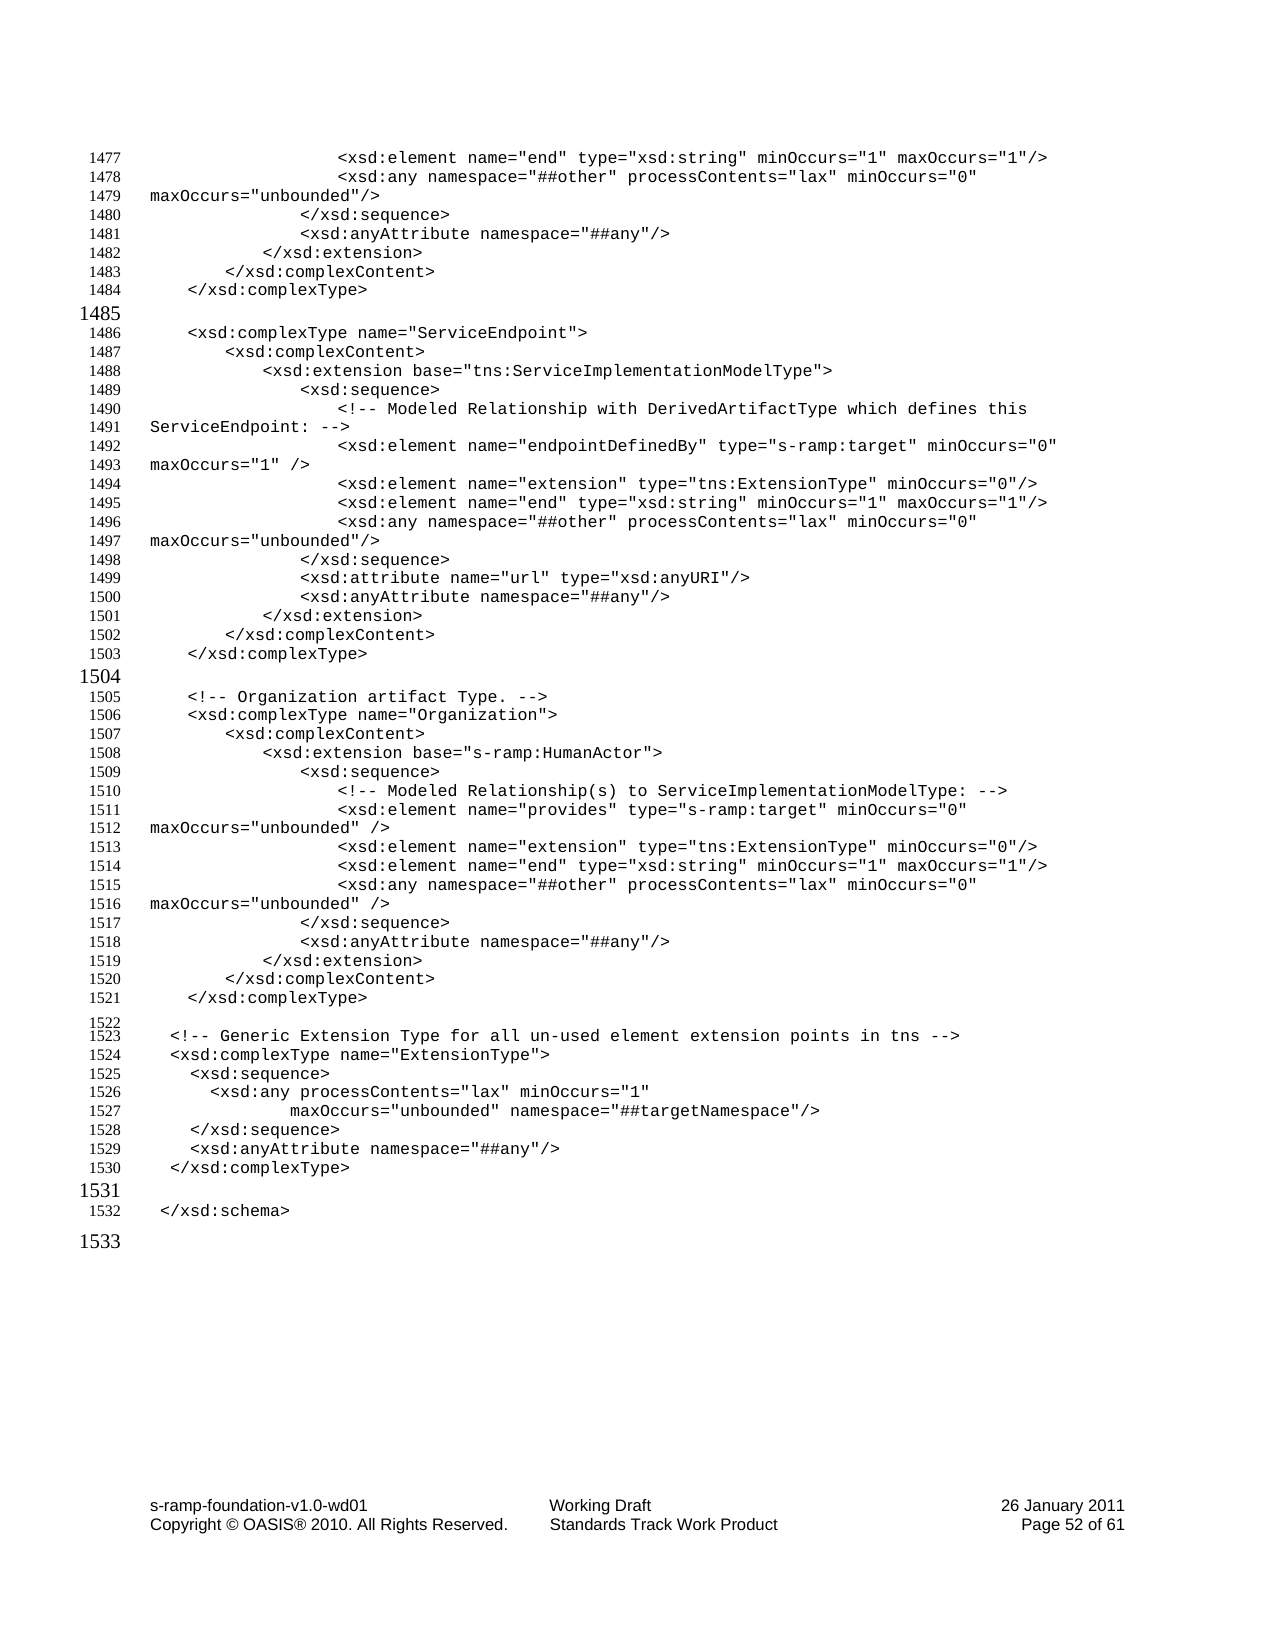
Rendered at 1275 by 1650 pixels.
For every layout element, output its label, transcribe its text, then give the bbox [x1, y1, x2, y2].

text <xsd:element name="end" type="xsd:string" minOccurs="1" maxOccurs="1"/> [150, 150, 1125, 169]
text </xsd:sequence> [150, 551, 1125, 570]
text </xsd:sequence> [150, 1122, 1125, 1141]
text <xsd:element name="end" type="xsd:string" minOccurs="1" maxOccurs="1"/> [150, 858, 1125, 877]
text </xsd:complexType> [150, 990, 1125, 1009]
text </xsd:complexContent> [150, 263, 1125, 282]
text <xsd:element name="extension" type="tns:ExtensionType" minOccurs="0"/> [150, 476, 1125, 494]
text </xsd:complexType> [150, 1159, 1125, 1178]
text <xsd:element name="endpointDefinedBy" type="s-ramp:target" minOccurs="0" maxOccurs="1" /> [150, 438, 1125, 476]
text </xsd:sequence> [150, 207, 1125, 225]
text <xsd:element name="extension" type="tns:ExtensionType" minOccurs="0"/> [150, 839, 1125, 858]
text <xsd:anyAttribute namespace="##any"/> [150, 933, 1125, 952]
text </xsd:extension> [150, 952, 1125, 971]
text </xsd:sequence> [150, 914, 1125, 933]
text </xsd:complexType> [150, 645, 1125, 664]
text <xsd:complexType name="ServiceEndpoint"> [150, 325, 1125, 344]
text <xsd:anyAttribute namespace="##any"/> [150, 1141, 1125, 1159]
text <!-- Modeled Relationship(s) to ServiceImplementationModelType: --> [150, 782, 1125, 801]
text <xsd:anyAttribute namespace="##any"/> [150, 225, 1125, 244]
text <!-- Modeled Relationship with DerivedArtifactType which defines this ServiceEndpoint: --> [150, 400, 1125, 438]
text </xsd:extension> [150, 608, 1125, 626]
text </xsd:complexContent> [150, 971, 1125, 990]
text <xsd:complexType name="Organization"> [150, 707, 1125, 726]
text <xsd:any namespace="##other" processContents="lax" minOccurs="0" maxOccurs="unbounded"/> [150, 169, 1125, 207]
text </xsd:extension> [150, 244, 1125, 263]
text <xsd:complexType name="ExtensionType"> [150, 1046, 1125, 1065]
text <xsd:any namespace="##other" processContents="lax" minOccurs="0" maxOccurs="unbounded" /> [150, 877, 1125, 914]
text <xsd:anyAttribute namespace="##any"/> [150, 589, 1125, 608]
text <xsd:element name="provides" type="s-ramp:target" minOccurs="0" maxOccurs="unbounded" /> [150, 801, 1125, 839]
text <xsd:extension base="s-ramp:HumanActor"> [150, 745, 1125, 763]
text </xsd:complexContent> [150, 626, 1125, 645]
text <xsd:complexContent> [150, 344, 1125, 362]
text <xsd:extension base="tns:ServiceImplementationModelType"> [150, 362, 1125, 381]
text maxOccurs="unbounded" namespace="##targetNamespace"/> [150, 1103, 1125, 1122]
text </xsd:complexType> [150, 282, 1125, 301]
text <!-- Generic Extension Type for all un-used element extension points in tns --> [150, 1027, 1125, 1046]
text <xsd:sequence> [150, 763, 1125, 782]
text <xsd:attribute name="url" type="xsd:anyURI"/> [150, 570, 1125, 589]
text <xsd:sequence> [150, 381, 1125, 400]
text <xsd:sequence> [150, 1065, 1125, 1084]
text <xsd:element name="end" type="xsd:string" minOccurs="1" maxOccurs="1"/> [150, 494, 1125, 513]
text <xsd:any processContents="lax" minOccurs="1" [150, 1084, 1125, 1103]
text <xsd:any namespace="##other" processContents="lax" minOccurs="0" maxOccurs="unbounded"/> [150, 513, 1125, 551]
text </xsd:schema> [150, 1202, 1125, 1221]
text <!-- Organization artifact Type. --> [150, 688, 1125, 707]
text <xsd:complexContent> [150, 726, 1125, 745]
